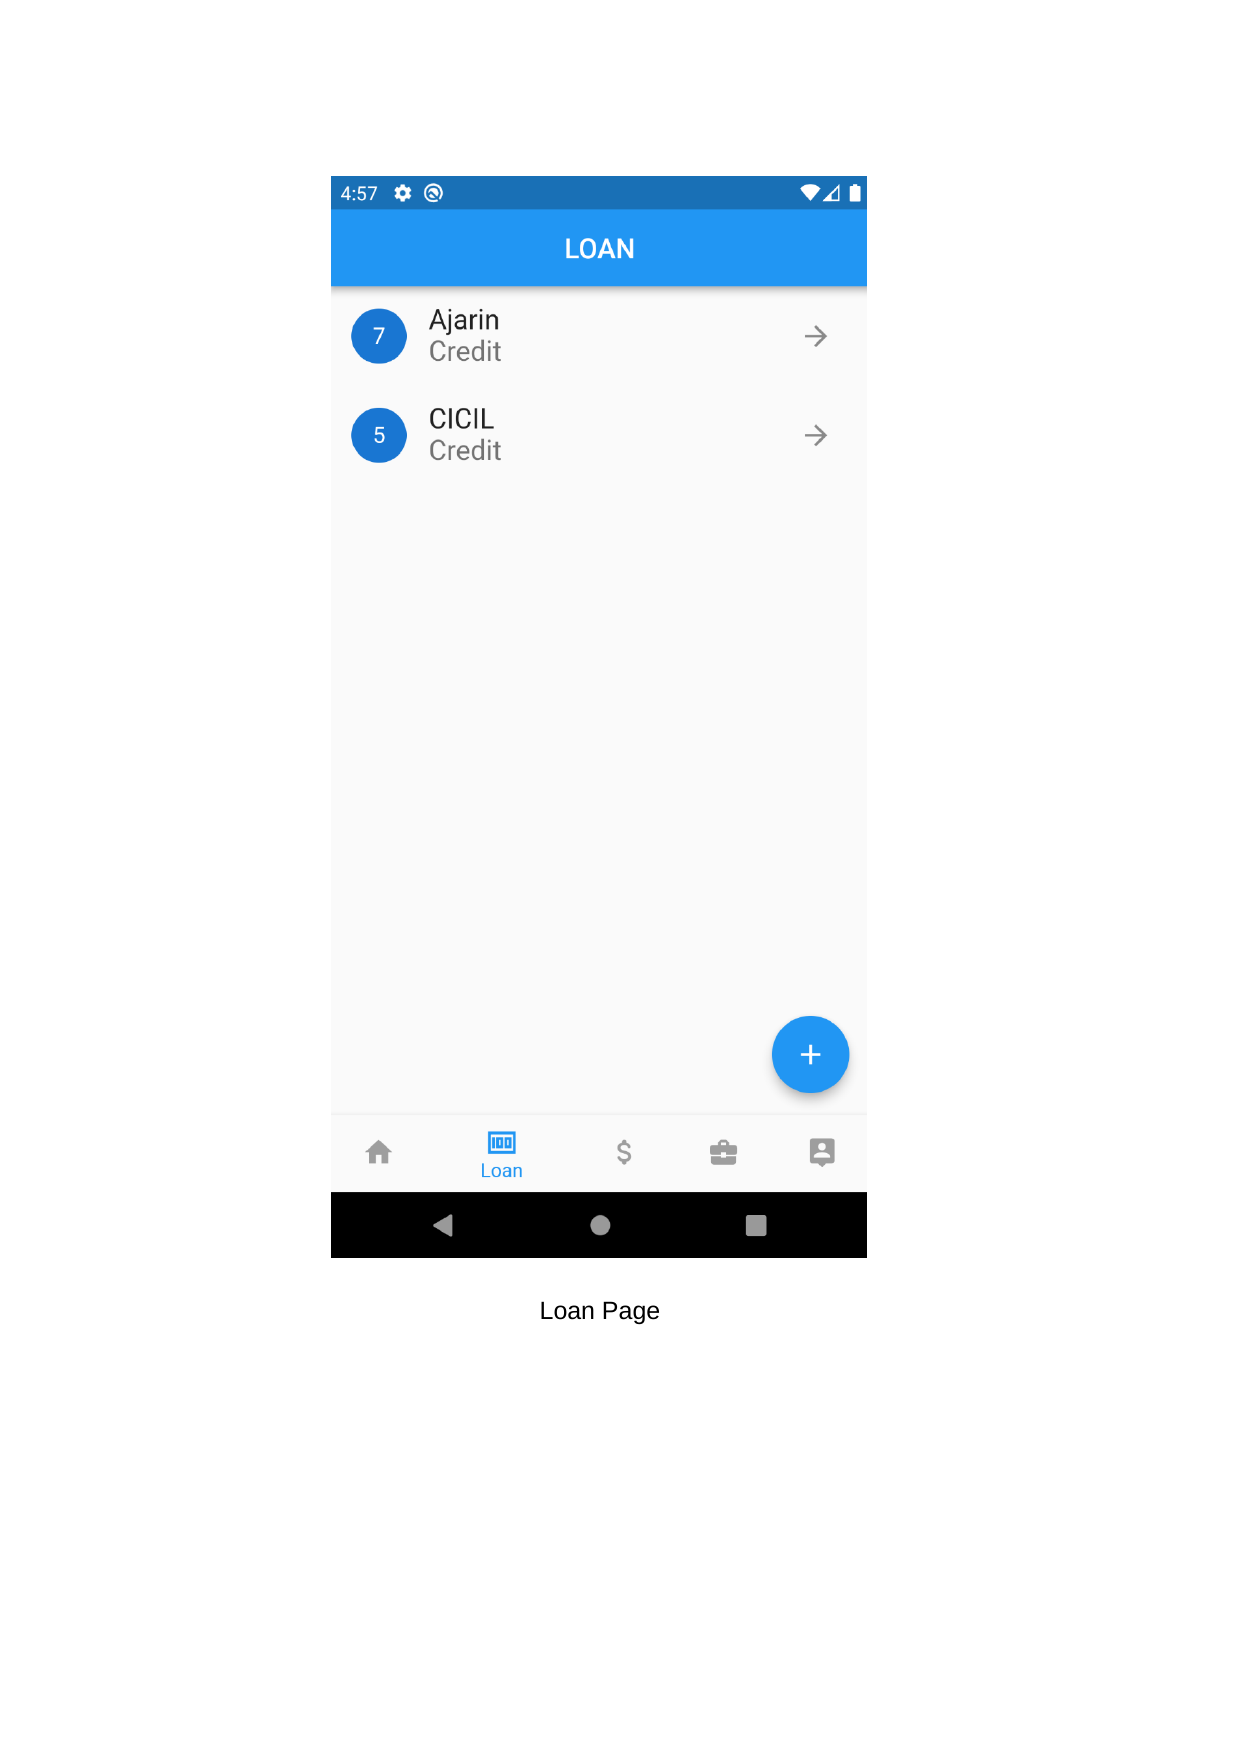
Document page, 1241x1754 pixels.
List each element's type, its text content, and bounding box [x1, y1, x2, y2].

text Loan Page [150, 1296, 1049, 1325]
picture [329, 176, 868, 1254]
